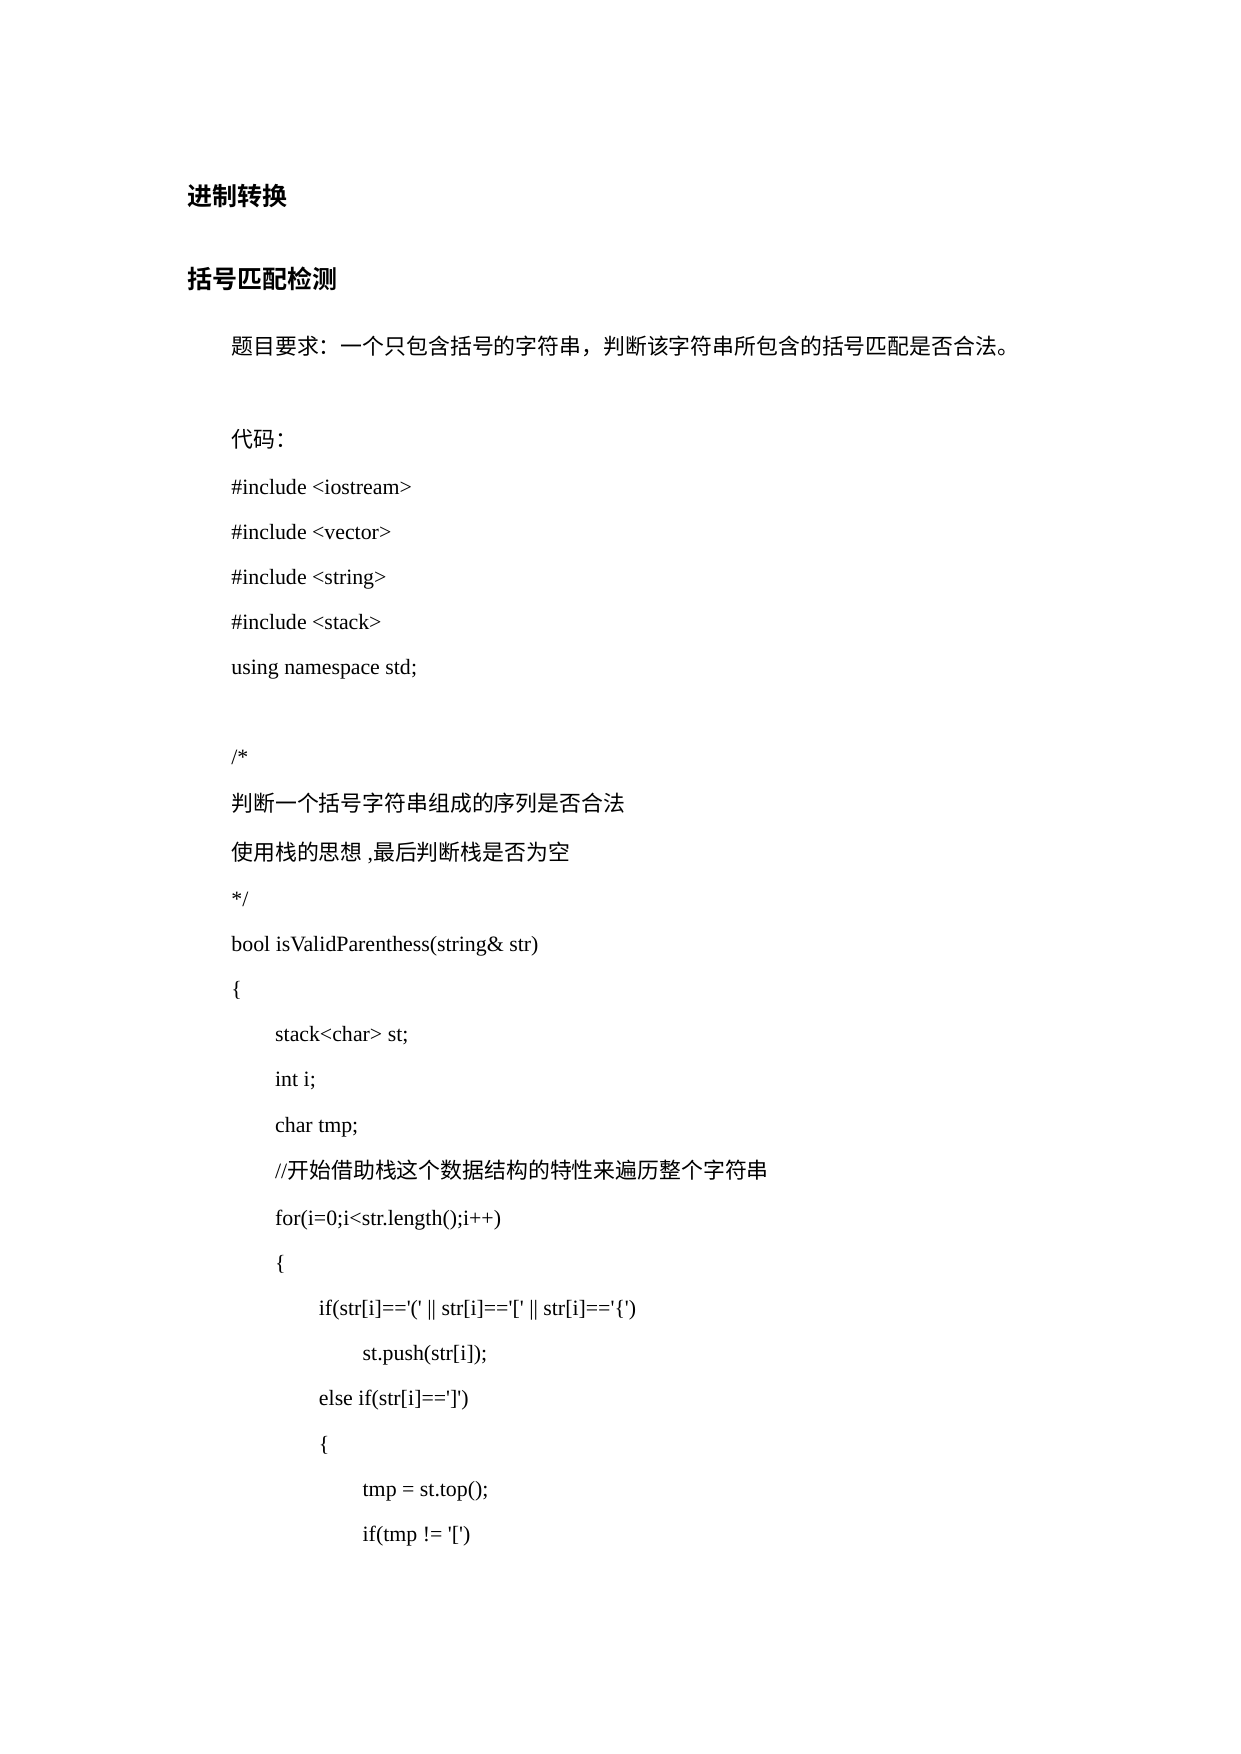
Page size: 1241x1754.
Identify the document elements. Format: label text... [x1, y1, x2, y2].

text /* [231, 741, 1053, 773]
text char tmp; [231, 1108, 1053, 1140]
text //开始借助栈这个数据结构的特性来遍历整个字符串 [231, 1153, 1053, 1186]
text 题目要求：一个只包含括号的字符串，判断该字符串所包含的括号匹配是否合法。 [187, 328, 1053, 361]
text bool isValidParenthess(string& str) [231, 927, 1053, 960]
text using namespace std; [231, 650, 1053, 683]
text */ [231, 882, 1053, 915]
text #include <stack> [231, 605, 1053, 638]
text 代码： [187, 422, 1053, 454]
text #include <iostream> [231, 470, 1053, 502]
text #include <vector> [231, 515, 1053, 548]
text st.push(str[i]); [231, 1337, 1053, 1369]
text { [231, 973, 1053, 1005]
text for(i=0;i<str.length();i++) [231, 1201, 1053, 1234]
text #include <string> [231, 560, 1053, 593]
text tmp = st.top(); [231, 1472, 1053, 1504]
text else if(str[i]==']') [231, 1382, 1053, 1414]
text 使用栈的思想 ,最后判断栈是否为空 [231, 834, 1053, 867]
subtitle 括号匹配检测 [187, 245, 1053, 310]
text 判断一个括号字符串组成的序列是否合法 [231, 786, 1053, 818]
text stack<char> st; [231, 1018, 1053, 1050]
text if(tmp != '[') [231, 1517, 1053, 1549]
subtitle 进制转换 [187, 162, 1053, 227]
text { [231, 1427, 1053, 1459]
text if(str[i]=='(' || str[i]=='[' || str[i]=='{') [231, 1292, 1053, 1324]
text int i; [231, 1063, 1053, 1095]
text { [231, 1246, 1053, 1279]
